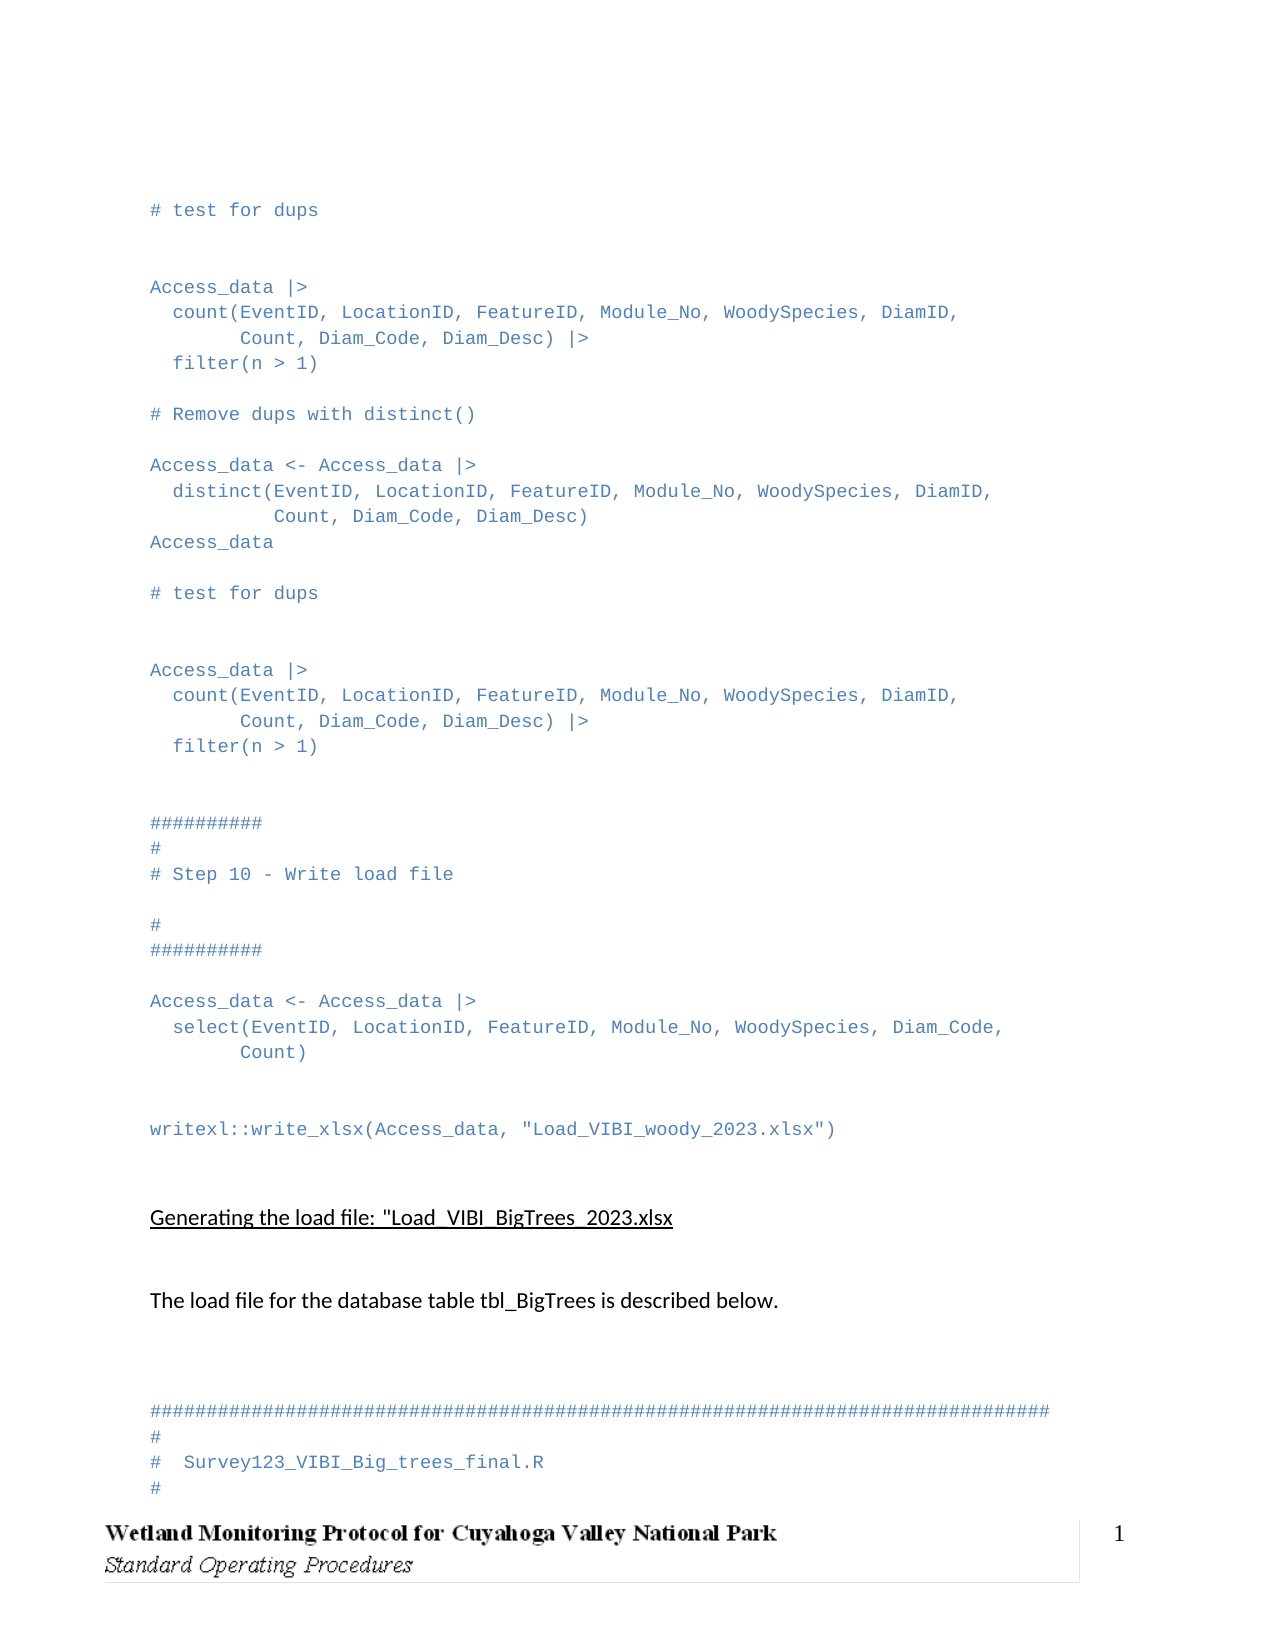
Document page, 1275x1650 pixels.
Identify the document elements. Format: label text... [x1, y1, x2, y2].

text # [150, 1479, 1116, 1500]
text filter(n > 1) [150, 737, 1116, 758]
text distinct(EventID, LocationID, FeatureID, Module_No, WoodySpecies, DiamID, [150, 482, 1116, 503]
text # Step 10 - Write load file [150, 864, 1116, 886]
text Access_data |> [150, 278, 1116, 299]
text # [150, 839, 1116, 860]
text select(EventID, LocationID, FeatureID, Module_No, WoodySpecies, Diam_Code, [150, 1018, 1116, 1039]
text # test for dups [150, 584, 1116, 605]
picture [105, 1520, 1080, 1584]
text The load file for the database table tbl_BigTrees is described below. [150, 1286, 1116, 1314]
text # Remove dups with distinct() [150, 405, 1116, 426]
text # [150, 1428, 1116, 1449]
text ################################################################################ [150, 1402, 1116, 1423]
text Count, Diam_Code, Diam_Desc) |> [150, 711, 1116, 733]
text Count) [150, 1043, 1116, 1064]
text Generating the load file: "Load_VIBI_BigTrees_2023.xlsx [150, 1203, 1116, 1231]
text ########## [150, 941, 1116, 962]
text filter(n > 1) [150, 354, 1116, 375]
text ########## [150, 813, 1116, 835]
text Count, Diam_Code, Diam_Desc) |> [150, 329, 1116, 350]
text writexl::write_xlsx(Access_data, "Load_VIBI_woody_2023.xlsx") [150, 1120, 1116, 1141]
text count(EventID, LocationID, FeatureID, Module_No, WoodySpecies, DiamID, [150, 303, 1116, 324]
text # [150, 916, 1116, 937]
text Access_data <- Access_data |> [150, 992, 1116, 1013]
text count(EventID, LocationID, FeatureID, Module_No, WoodySpecies, DiamID, [150, 686, 1116, 707]
text Access_data |> [150, 660, 1116, 682]
text # Survey123_VIBI_Big_trees_final.R [150, 1453, 1116, 1474]
text # test for dups [150, 201, 1116, 222]
text Access_data [150, 533, 1116, 554]
text Count, Diam_Code, Diam_Desc) [150, 507, 1116, 528]
text Access_data <- Access_data |> [150, 456, 1116, 477]
